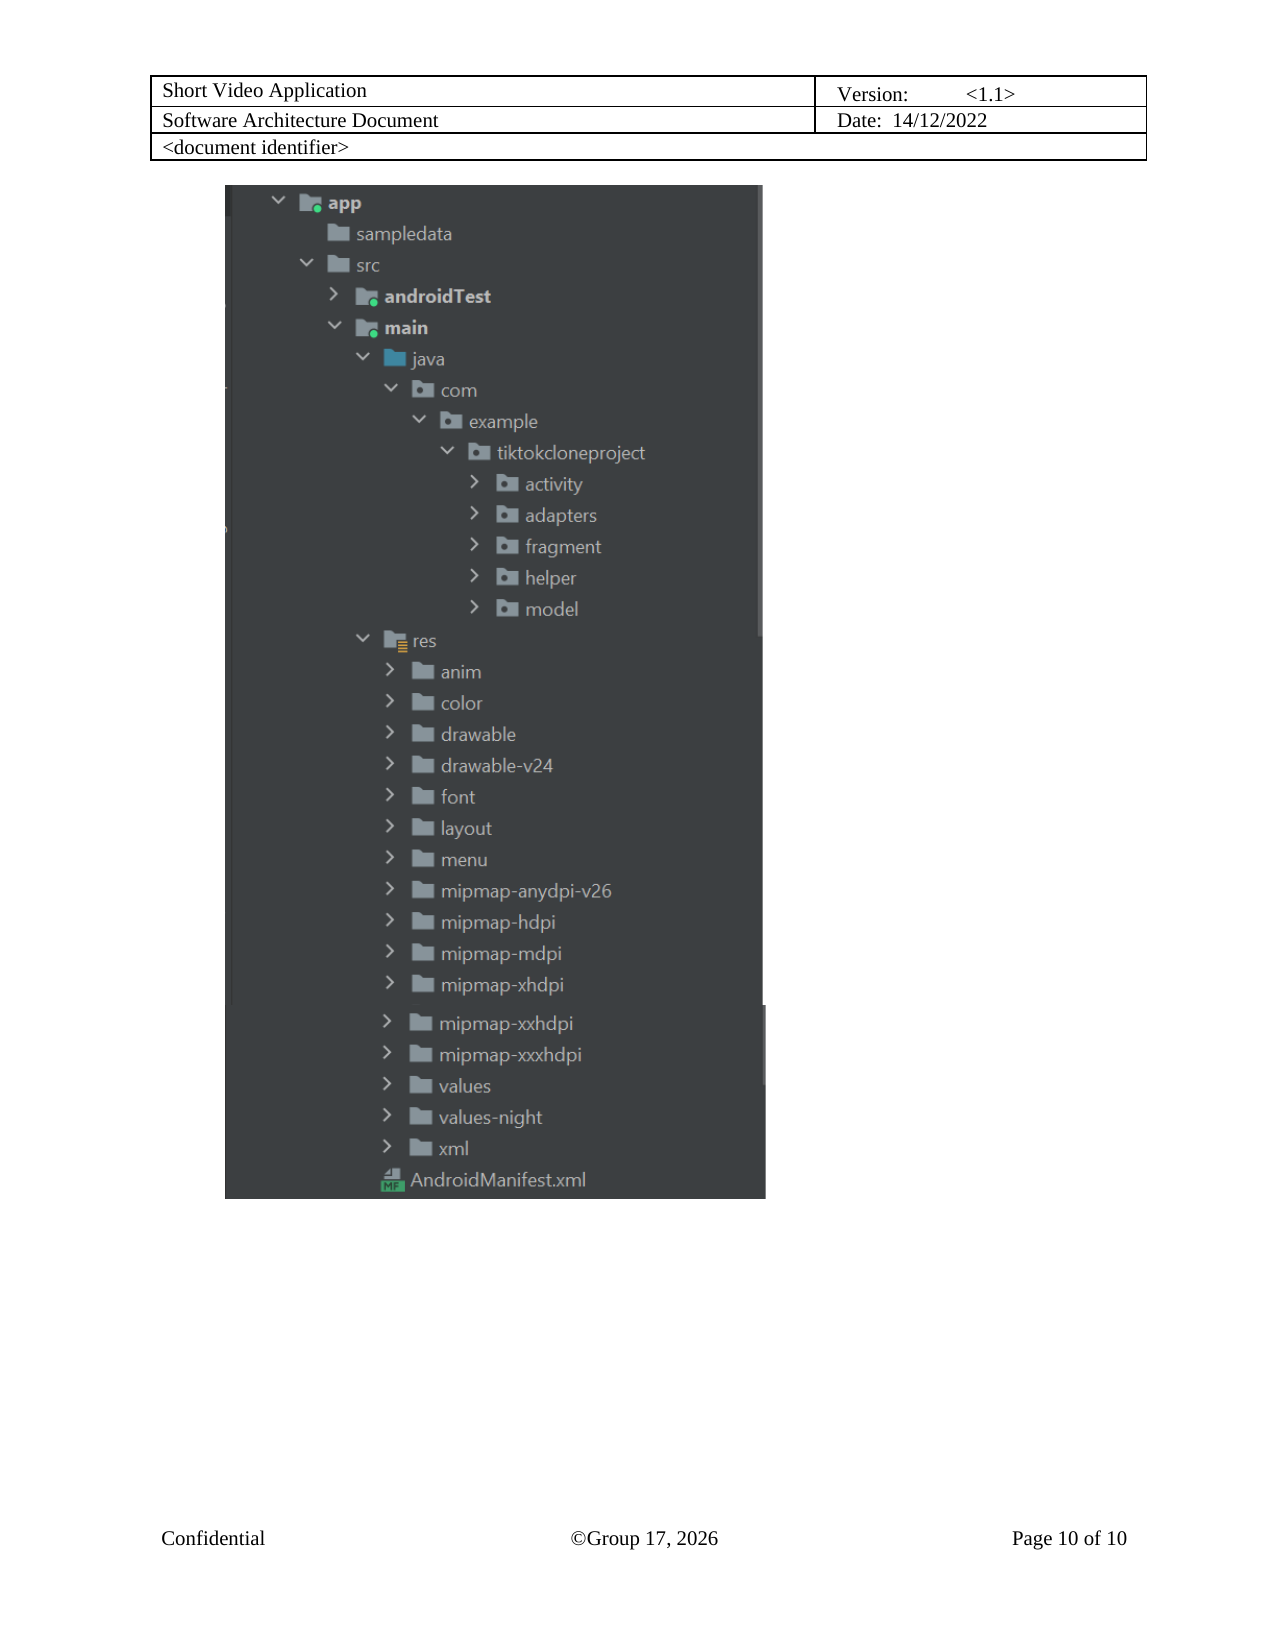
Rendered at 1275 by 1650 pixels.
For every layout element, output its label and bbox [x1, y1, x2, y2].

picture [225, 185, 766, 1199]
